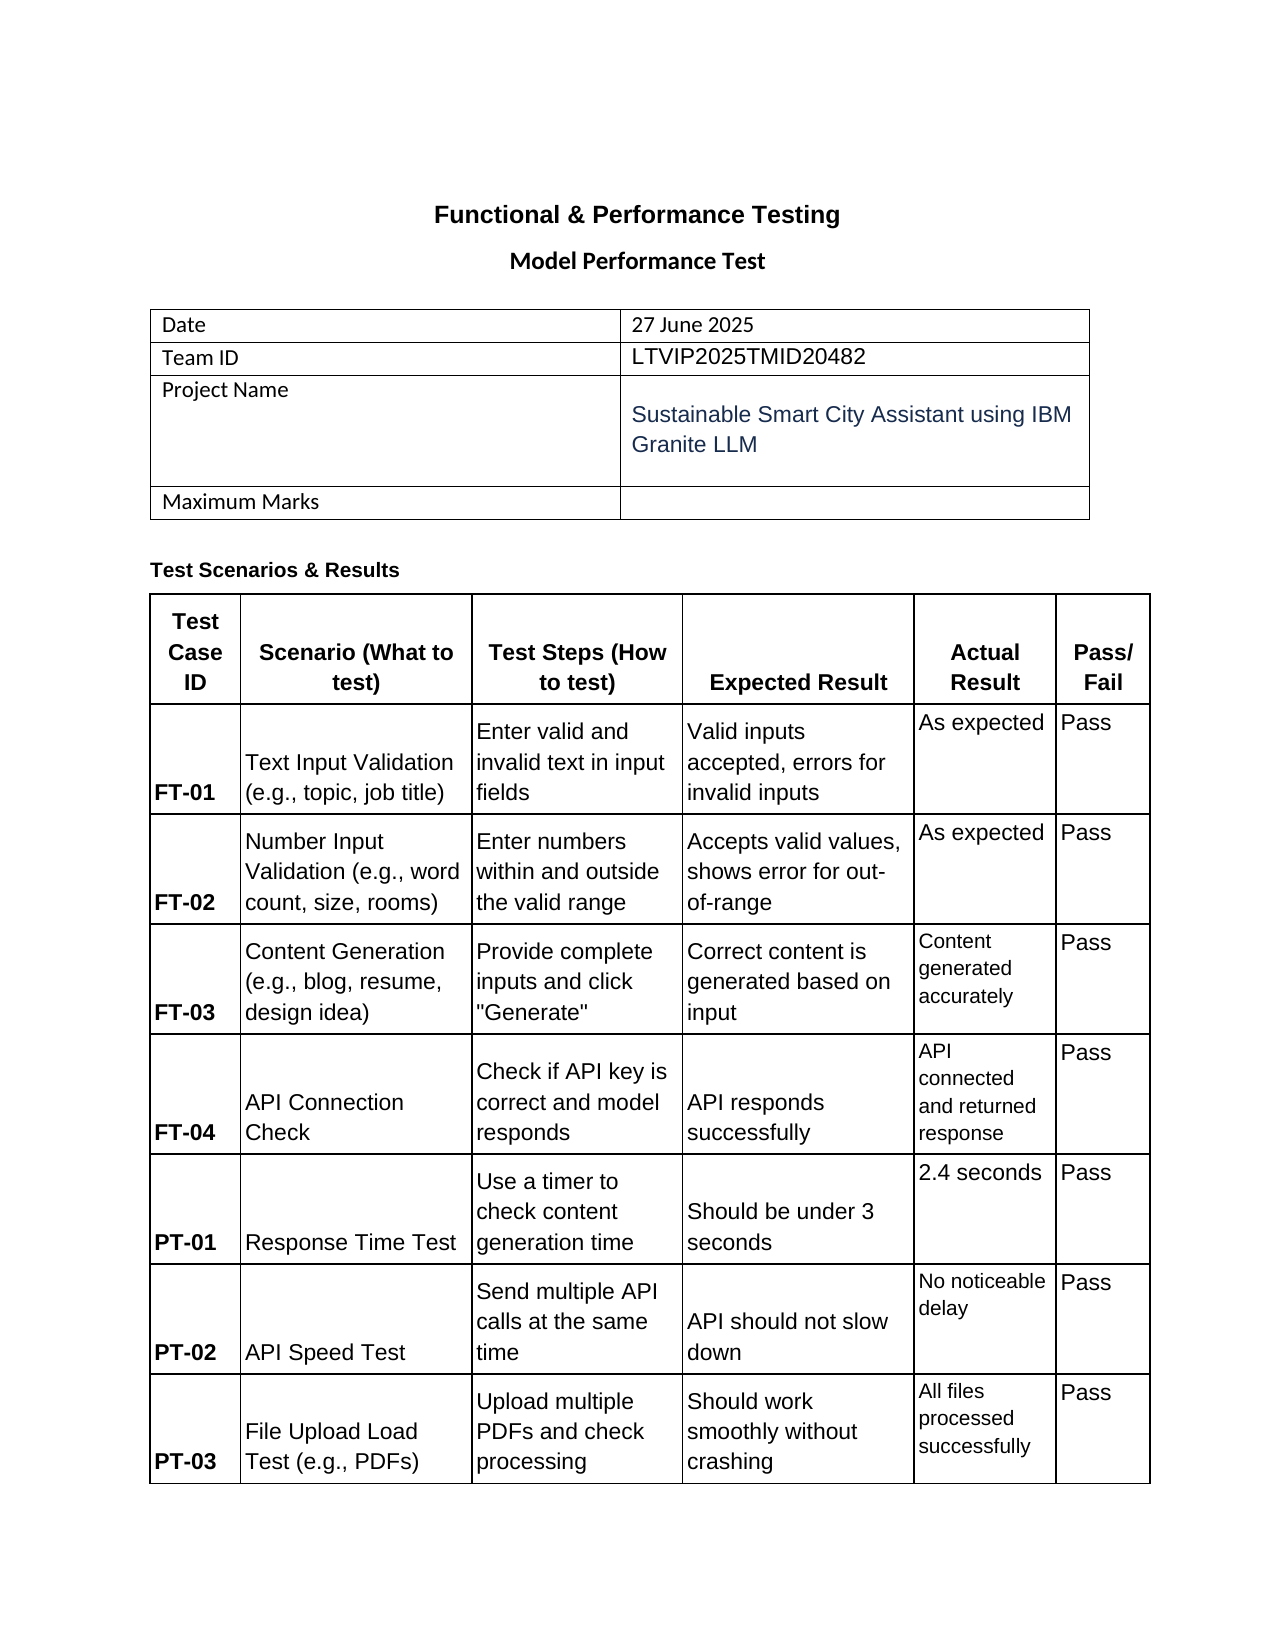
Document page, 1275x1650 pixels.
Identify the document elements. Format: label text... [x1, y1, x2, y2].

table_cell LTVIP2025TMID20482 [621, 343, 1089, 374]
table_cell Pass [1057, 1035, 1149, 1153]
table_cell Should be under 3 seconds [683, 1155, 913, 1263]
table_cell As expected [915, 705, 1055, 813]
table_cell Team ID [151, 343, 620, 374]
table_cell API Speed Test [241, 1265, 471, 1373]
table_cell 2.4 seconds [915, 1155, 1055, 1263]
table_cell API should not slow down [683, 1265, 913, 1373]
table_cell Valid inputs accepted, errors for invalid inputs [683, 705, 913, 813]
table_cell API Connection Check [241, 1035, 471, 1153]
table_header 27 June 2025 [621, 310, 1089, 342]
table_cell No noticeable delay [915, 1265, 1055, 1373]
table_cell Text Input Validation (e.g., topic, job title) [241, 705, 471, 813]
table_cell Number Input Validation (e.g., word count, size, rooms) [241, 815, 471, 923]
table_cell Check if API key is correct and model responds [473, 1035, 682, 1153]
table_cell API connected and returned response [915, 1035, 1055, 1153]
table_header Actual Result [915, 595, 1055, 703]
table_header Expected Result [683, 595, 913, 703]
table_header Test Steps (How to test) [473, 595, 682, 703]
table_cell PT-03 [151, 1375, 240, 1483]
table_cell Content generated accurately [915, 925, 1055, 1033]
table_header Test Case ID [151, 595, 240, 703]
table_cell [621, 487, 1089, 519]
table_cell Pass [1057, 1265, 1149, 1373]
table_cell Pass [1057, 1375, 1149, 1483]
table_cell Pass [1057, 815, 1149, 923]
table_cell Send multiple API calls at the same time [473, 1265, 682, 1373]
table_cell Pass [1057, 925, 1149, 1033]
table_cell Maximum Marks [151, 487, 620, 519]
table_cell Use a timer to check content generation time [473, 1155, 682, 1263]
table_cell FT-02 [151, 815, 240, 923]
subtitle Functional & Performance Testing [150, 200, 1125, 229]
table_cell Should work smoothly without crashing [683, 1375, 913, 1483]
table_cell Pass [1057, 1155, 1149, 1263]
table_cell Response Time Test [241, 1155, 471, 1263]
table_cell Content Generation (e.g., blog, resume, design idea) [241, 925, 471, 1033]
table_cell File Upload Load Test (e.g., PDFs) [241, 1375, 471, 1483]
table_cell Project Name [151, 376, 620, 486]
table_cell Correct content is generated based on input [683, 925, 913, 1033]
table_cell FT-03 [151, 925, 240, 1033]
table_header Date [151, 310, 620, 342]
table_cell PT-01 [151, 1155, 240, 1263]
table_cell Accepts valid values, shows error for out-of-range [683, 815, 913, 923]
table_cell FT-04 [151, 1035, 240, 1153]
table_cell API responds successfully [683, 1035, 913, 1153]
table_cell Sustainable Smart City Assistant using IBM Granite LLM [621, 376, 1089, 486]
table_cell PT-02 [151, 1265, 240, 1373]
table_cell All files processed successfully [915, 1375, 1055, 1483]
table_cell Enter valid and invalid text in input fields [473, 705, 682, 813]
text Model Performance Test [150, 246, 1125, 276]
table_cell Pass [1057, 705, 1149, 813]
table_cell FT-01 [151, 705, 240, 813]
table_cell As expected [915, 815, 1055, 923]
table_header Scenario (What to test) [241, 595, 471, 703]
table_cell Enter numbers within and outside the valid range [473, 815, 682, 923]
table_cell Upload multiple PDFs and check processing [473, 1375, 682, 1483]
table_cell Provide complete inputs and click "Generate" [473, 925, 682, 1033]
subtitle Test Scenarios & Results [150, 557, 1125, 581]
table_header Pass/Fail [1057, 595, 1149, 703]
